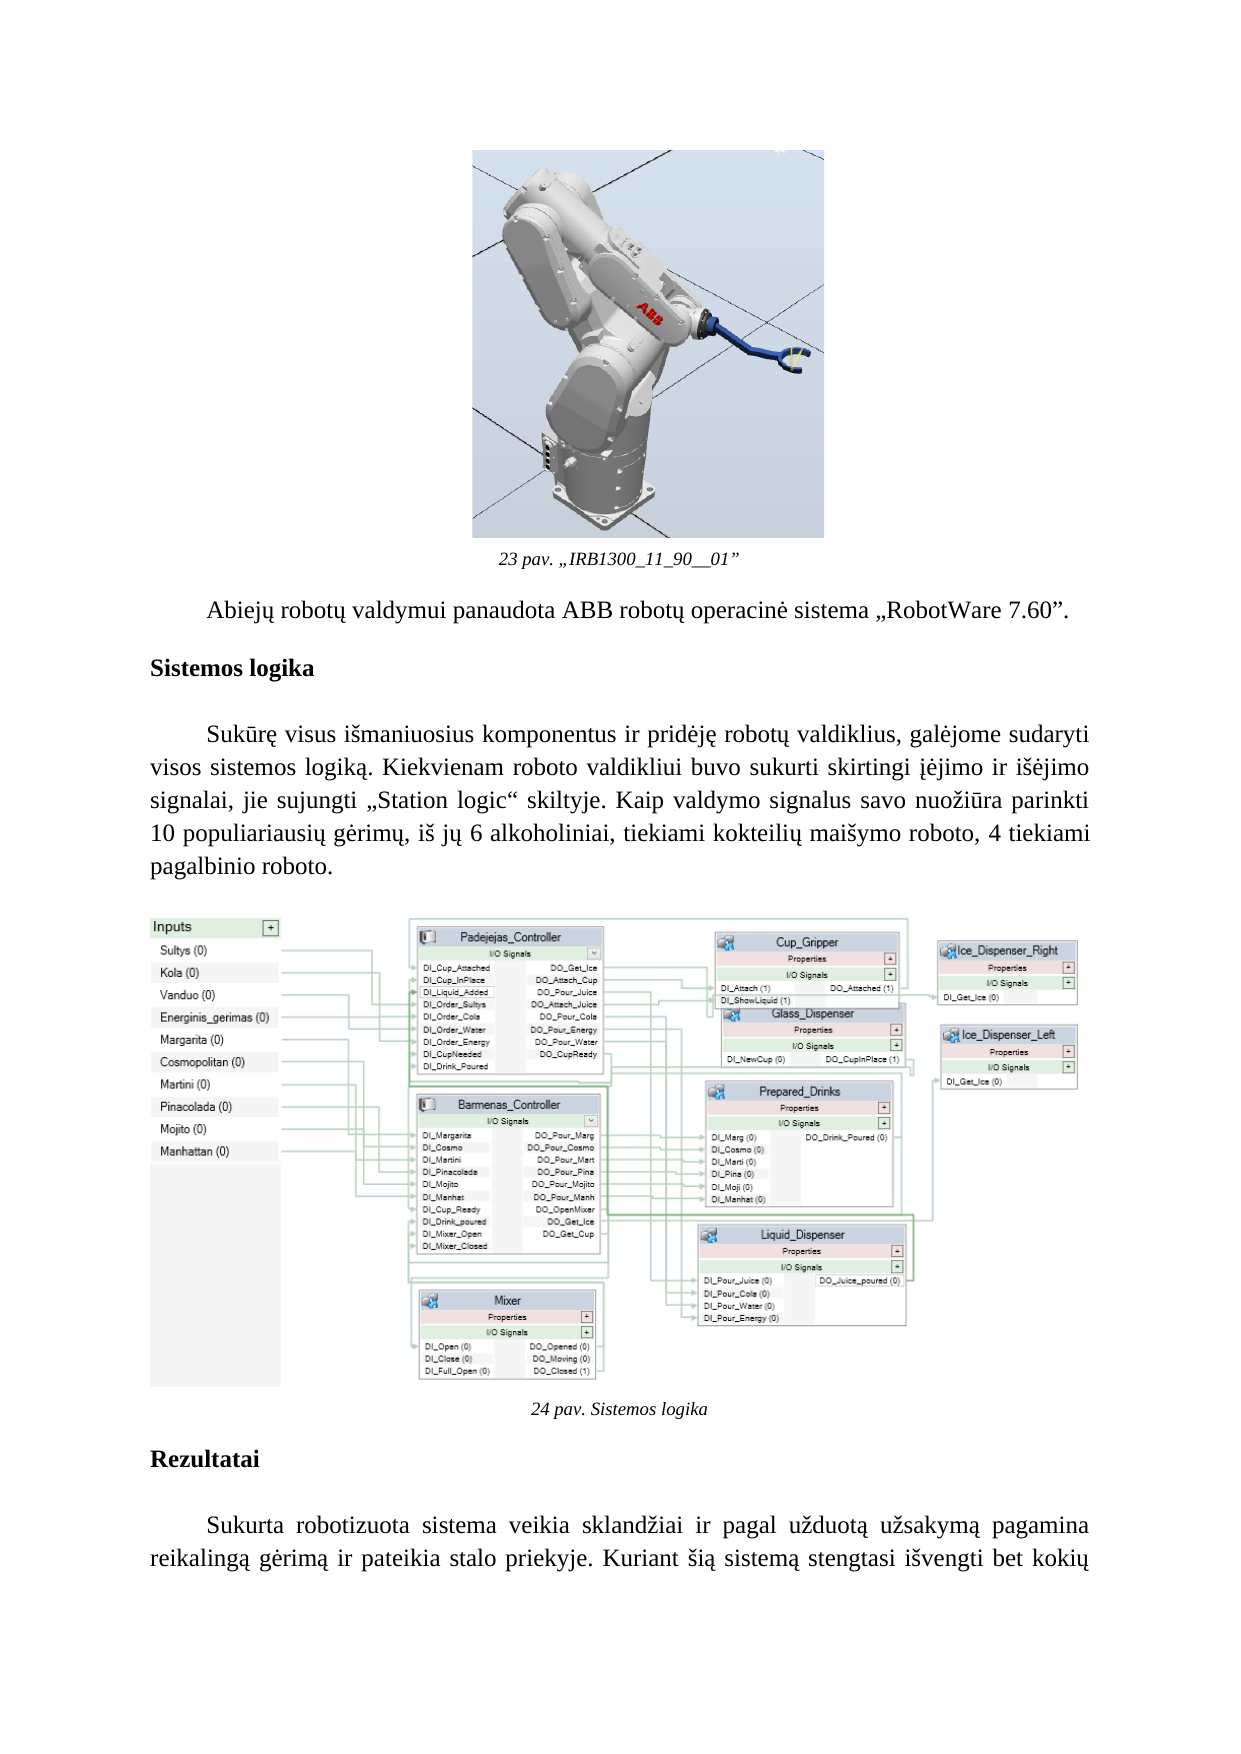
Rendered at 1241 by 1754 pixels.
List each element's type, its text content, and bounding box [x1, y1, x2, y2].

subtitle Rezultatai [150, 1444, 1090, 1473]
picture [150, 917, 1091, 1387]
picture [472, 150, 825, 538]
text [150, 1510, 1090, 1572]
subtitle Abiejų robotų valdymui panaudota ABB robotų operacinė sistema „RobotWare 7.60”. [150, 595, 1090, 623]
subtitle Sistemos logika [150, 653, 1090, 682]
text Sukūrę visus išmaniuosius komponentus ir pridėję robotų valdiklius, galėjome sudaryti visos sistemos logiką. Kiekvienam roboto valdikliui buvo sukurti skirtingi įėjimo ir išėjimo signalai, jie sujungti „Station logic“ skiltyje. Kaip valdymo signalus savo nuožiūra parinkti 10 populiariausių gėrimų, iš jų 6 alkoholiniai, tiekiami kokteilių maišymo roboto, 4 tiekiami pagalbinio roboto. [150, 719, 1090, 880]
